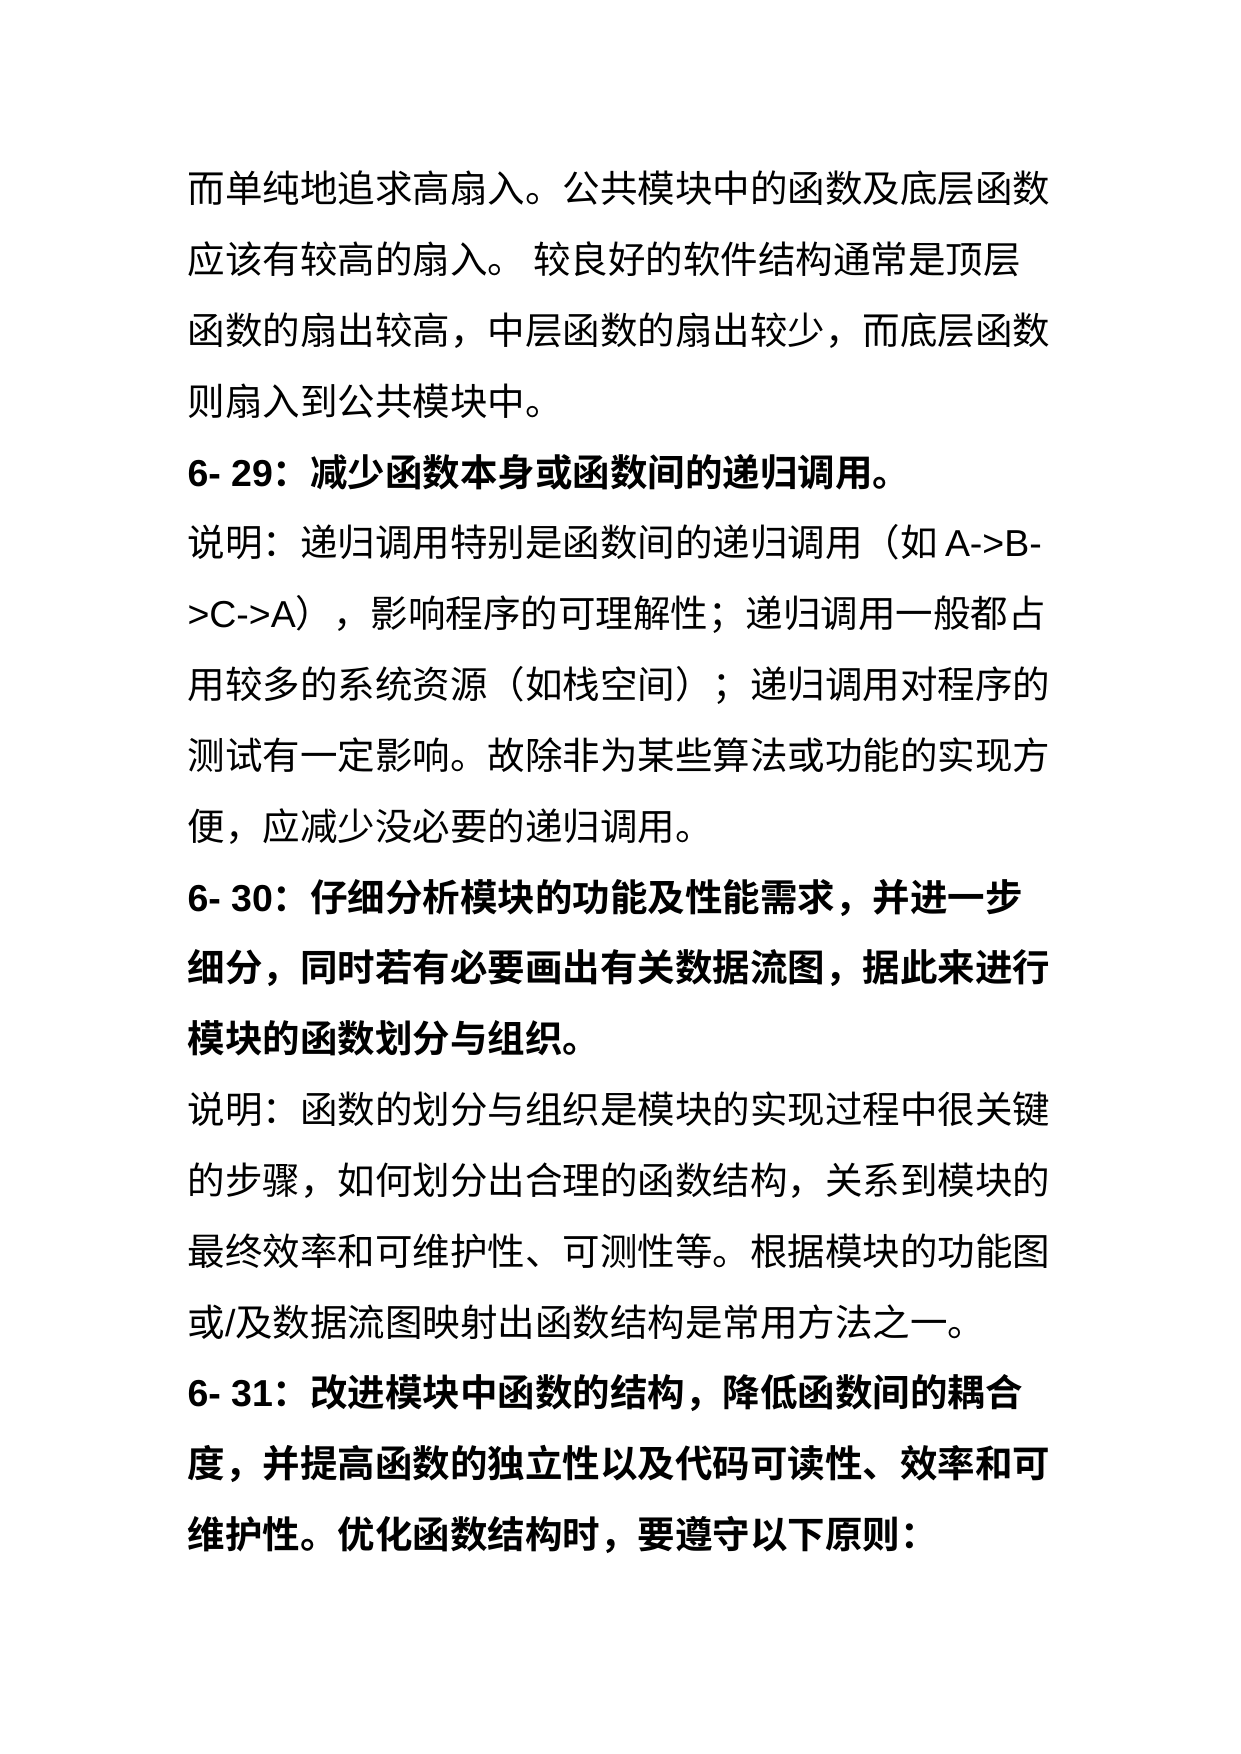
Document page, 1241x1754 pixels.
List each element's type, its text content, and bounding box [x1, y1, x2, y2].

text 6- 30：仔细分析模块的功能及性能需求，并进一步细分，同时若有必要画出有关数据流图，据此来进行模块的函数划分与组织。 [187, 859, 1053, 1072]
text 说明：函数的划分与组织是模块的实现过程中很关键的步骤，如何划分出合理的函数结构，关系到模块的最终效率和可维护性、可测性等。根据模块的功能图或/及数据流图映射出函数结构是常用方法之一。 [187, 1072, 1053, 1355]
text 6- 31：改进模块中函数的结构，降低函数间的耦合度，并提高函数的独立性以及代码可读性、效率和可维护性。优化函数结构时，要遵守以下原则： [187, 1355, 1053, 1568]
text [187, 151, 1053, 434]
text 说明：递归调用特别是函数间的递归调用（如A->B->C->A），影响程序的可理解性；递归调用一般都占用较多的系统资源（如栈空间）；递归调用对程序的测试有一定影响。故除非为某些算法或功能的实现方便，应减少没必要的递归调用。 [187, 505, 1053, 859]
text 6- 29：减少函数本身或函数间的递归调用。 [187, 434, 1053, 505]
